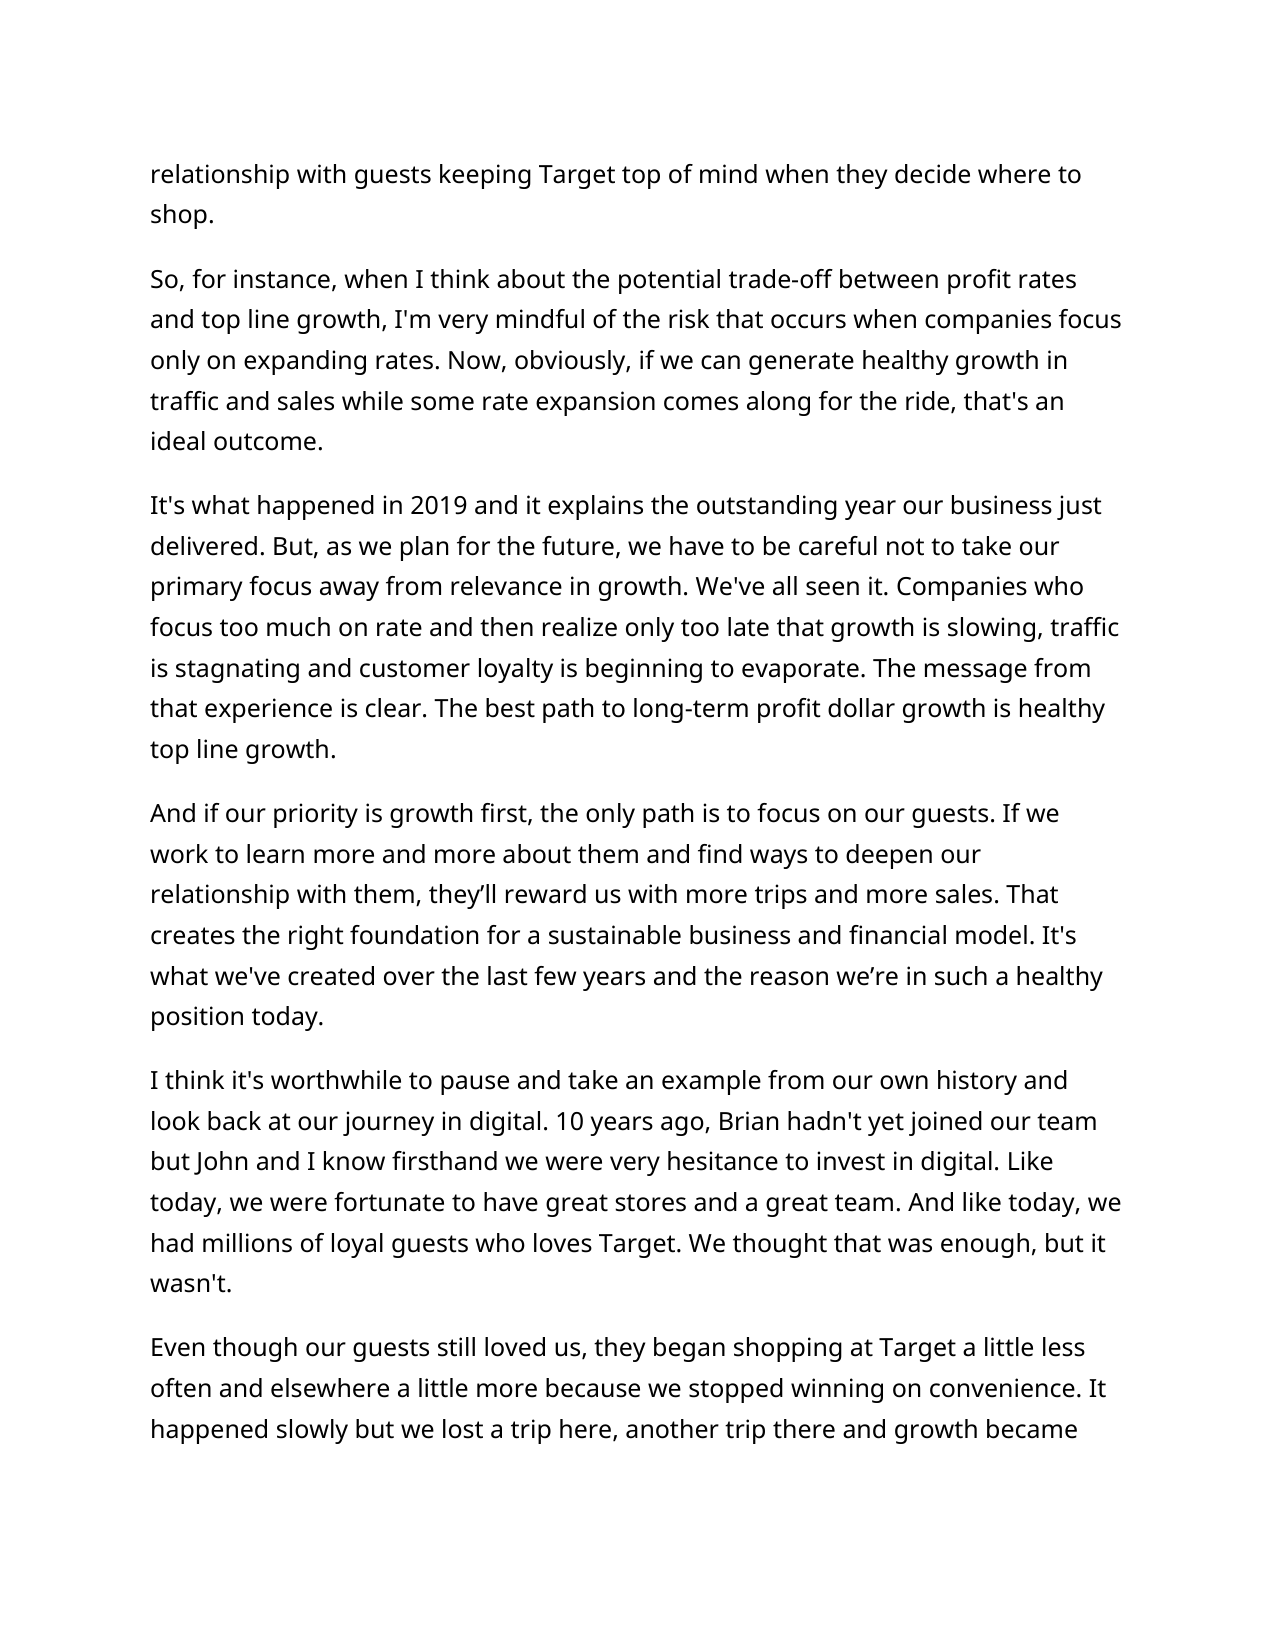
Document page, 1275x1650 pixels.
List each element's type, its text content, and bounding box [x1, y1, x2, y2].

text And if our priority is growth first, the only path is to focus on our guests. If we work to learn more and more about them and find ways to deepen our relationship with them, they’ll reward us with more trips and more sales. That creates the right foundation for a sustainable business and financial model. It's what we've created over the last few years and the reason we’re in such a healthy position today. [150, 789, 1125, 1033]
text I think it's worthwhile to pause and take an example from our own history and look back at our journey in digital. 10 years ago, Brian hadn't yet joined our team but John and I know firsthand we were very hesitance to invest in digital. Like today, we were fortunate to have great stores and a great team. And like today, we had millions of loyal guests who loves Target. We thought that was enough, but it wasn't. [150, 1056, 1125, 1300]
text It's what happened in 2019 and it explains the outstanding year our business just delivered. But, as we plan for the future, we have to be careful not to take our primary focus away from relevance in growth. We've all seen it. Companies who focus too much on rate and then realize only too late that growth is slowing, traffic is stagnating and customer loyalty is beginning to evaporate. The message from that experience is clear. The best path to long-term profit dollar growth is healthy top line growth. [150, 481, 1125, 766]
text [150, 150, 1125, 231]
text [150, 1323, 1125, 1445]
text So, for instance, when I think about the potential trade-off between profit rates and top line growth, I'm very mindful of the risk that occurs when companies focus only on expanding rates. Now, obviously, if we can generate healthy growth in traffic and sales while some rate expansion comes along for the ride, that's an ideal outcome. [150, 255, 1125, 458]
